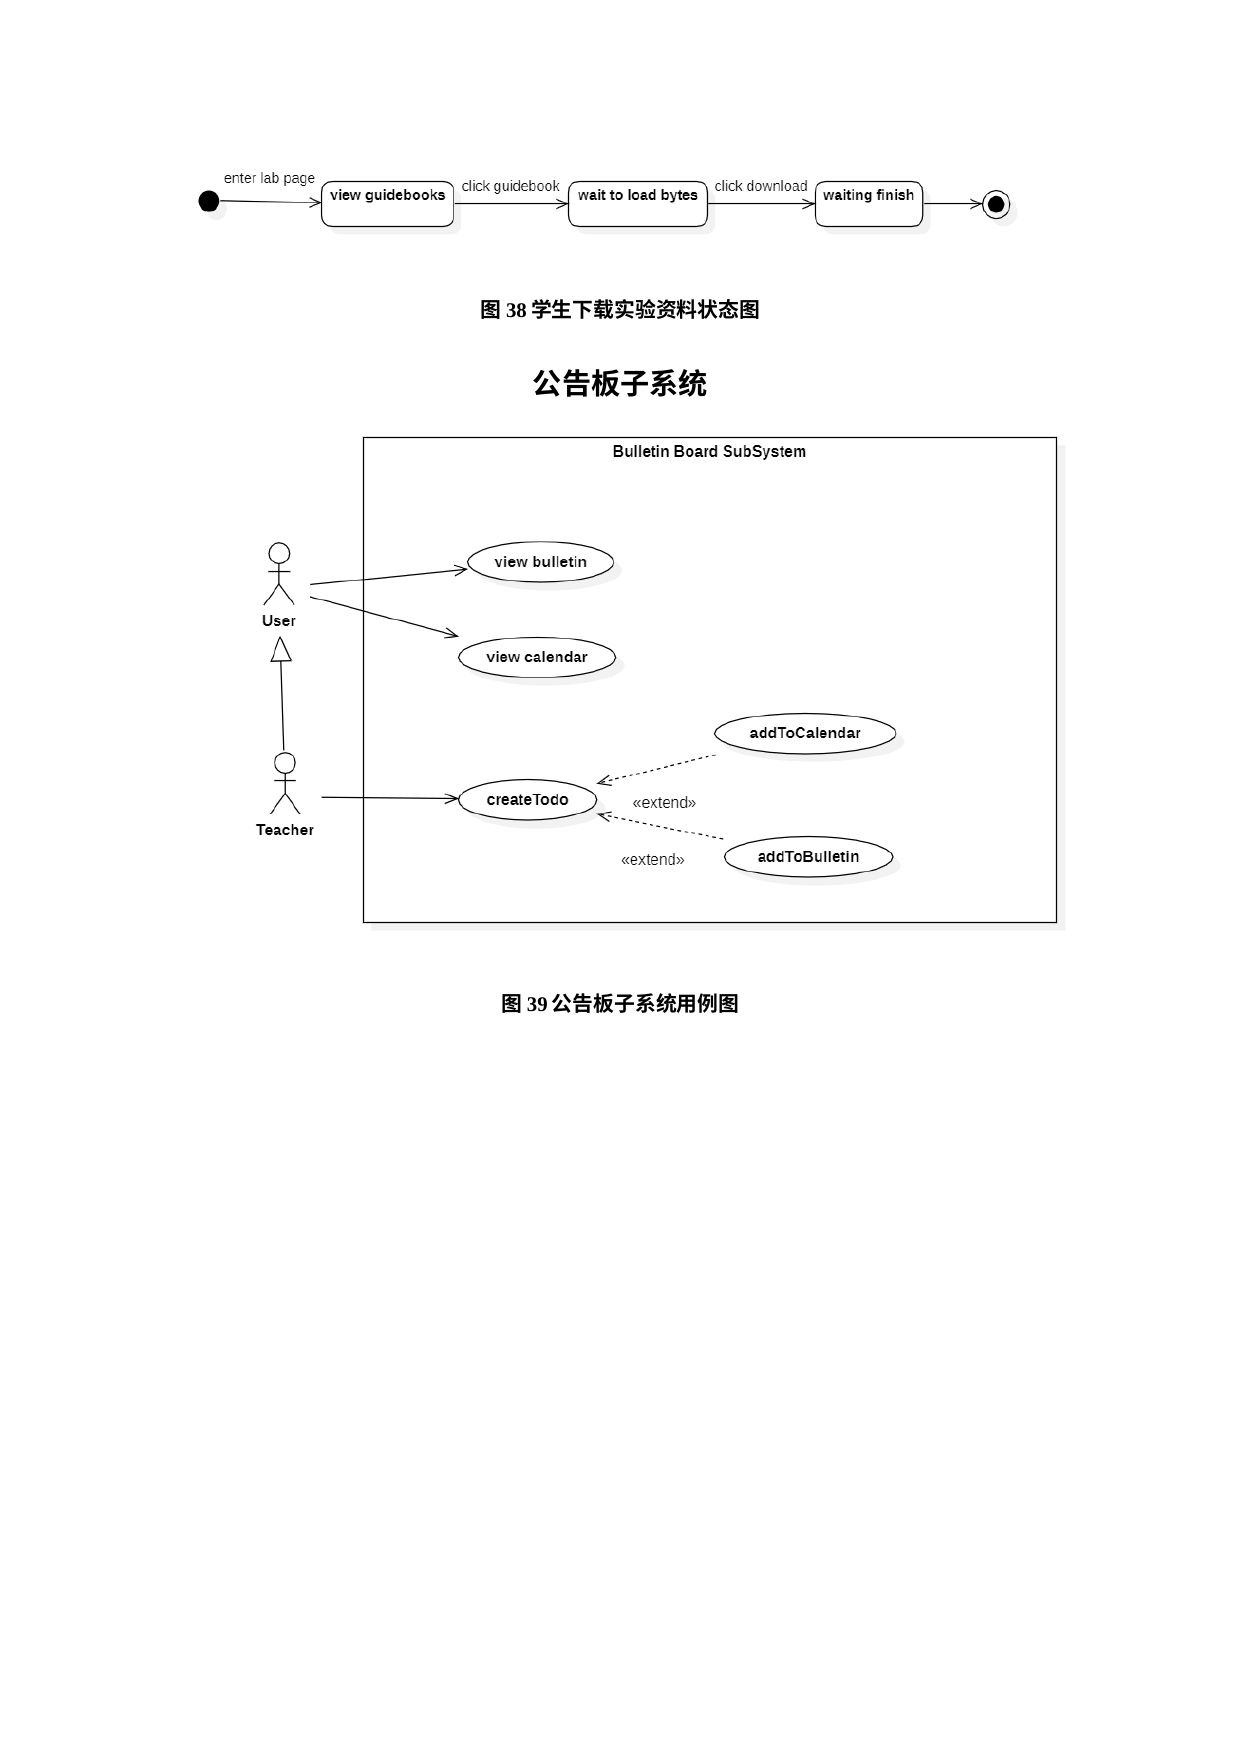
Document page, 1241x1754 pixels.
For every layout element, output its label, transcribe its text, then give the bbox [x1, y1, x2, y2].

text 图 38学生下载实验资料状态图 [187, 292, 1053, 324]
picture [187, 162, 1053, 270]
picture [237, 425, 1103, 969]
text 图 39公告板子系统用例图 [187, 986, 1053, 1018]
title 公告板子系统 [187, 349, 1053, 414]
